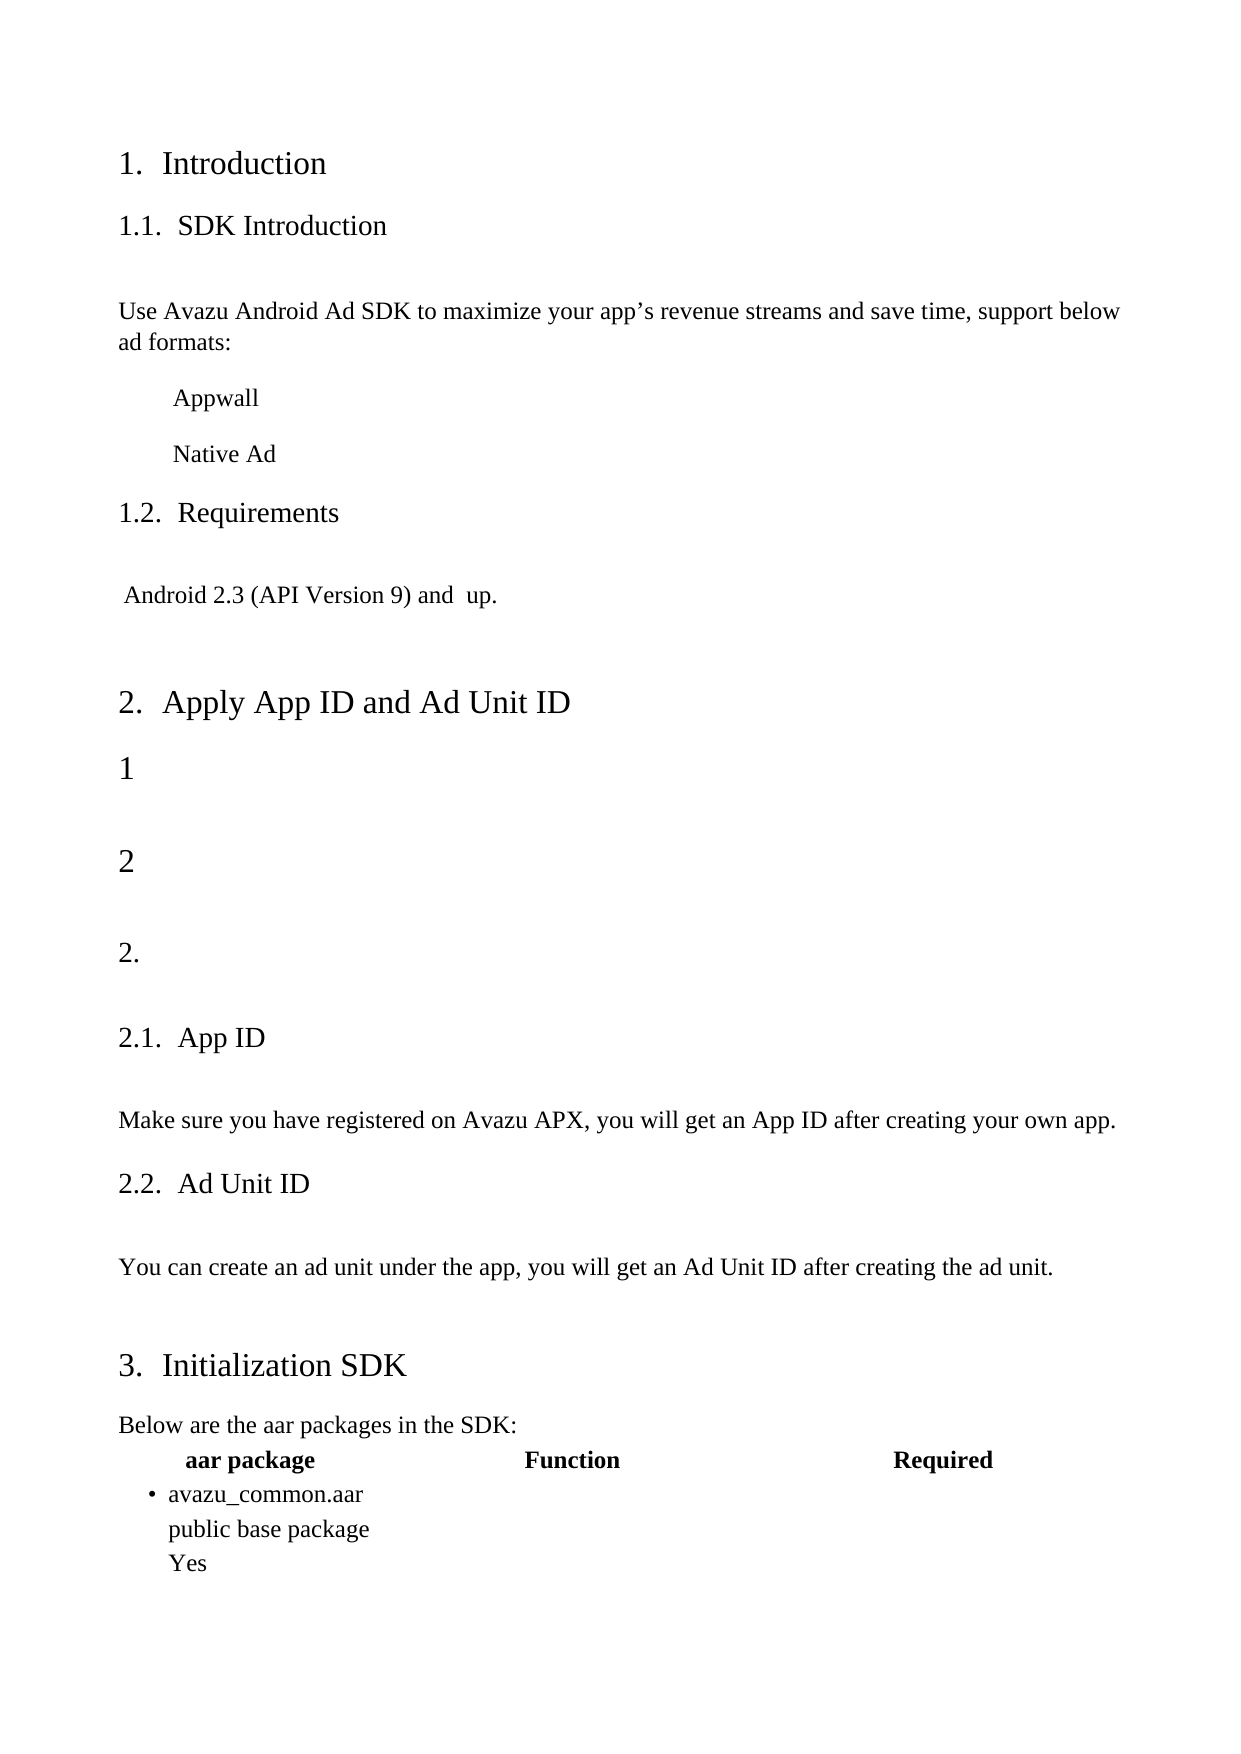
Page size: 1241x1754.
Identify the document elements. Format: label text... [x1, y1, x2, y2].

text Below are the aar packages in the SDK: [118, 1410, 1122, 1439]
subtitle Introduction [118, 143, 1122, 181]
list avazu_common.aar public base package Yes [148, 1479, 1047, 1577]
subtitle SDK Introduction [118, 208, 1122, 242]
text Android 2.3 (API Version 9) and up. [118, 580, 1122, 609]
text Native Ad [148, 437, 1122, 468]
text aar package Function Required [148, 1445, 1122, 1474]
subtitle Ad Unit ID [118, 1167, 1122, 1200]
subtitle Initialization SDK [118, 1346, 1122, 1384]
subtitle App ID [118, 1020, 1122, 1053]
text Appwall [148, 381, 1122, 412]
text You can create an ad unit under the app, you will get an Ad Unit ID after creating the ad unit. [118, 1252, 1122, 1281]
text Use Avazu Android Ad SDK to maximize your app’s revenue streams and save time, support below ad formats: [118, 294, 1122, 356]
text Make sure you have registered on Avazu APX, you will get an App ID after creating your own app. [118, 1105, 1122, 1134]
subtitle Apply App ID and Ad Unit ID [118, 683, 1122, 721]
subtitle Requirements [118, 495, 1122, 528]
